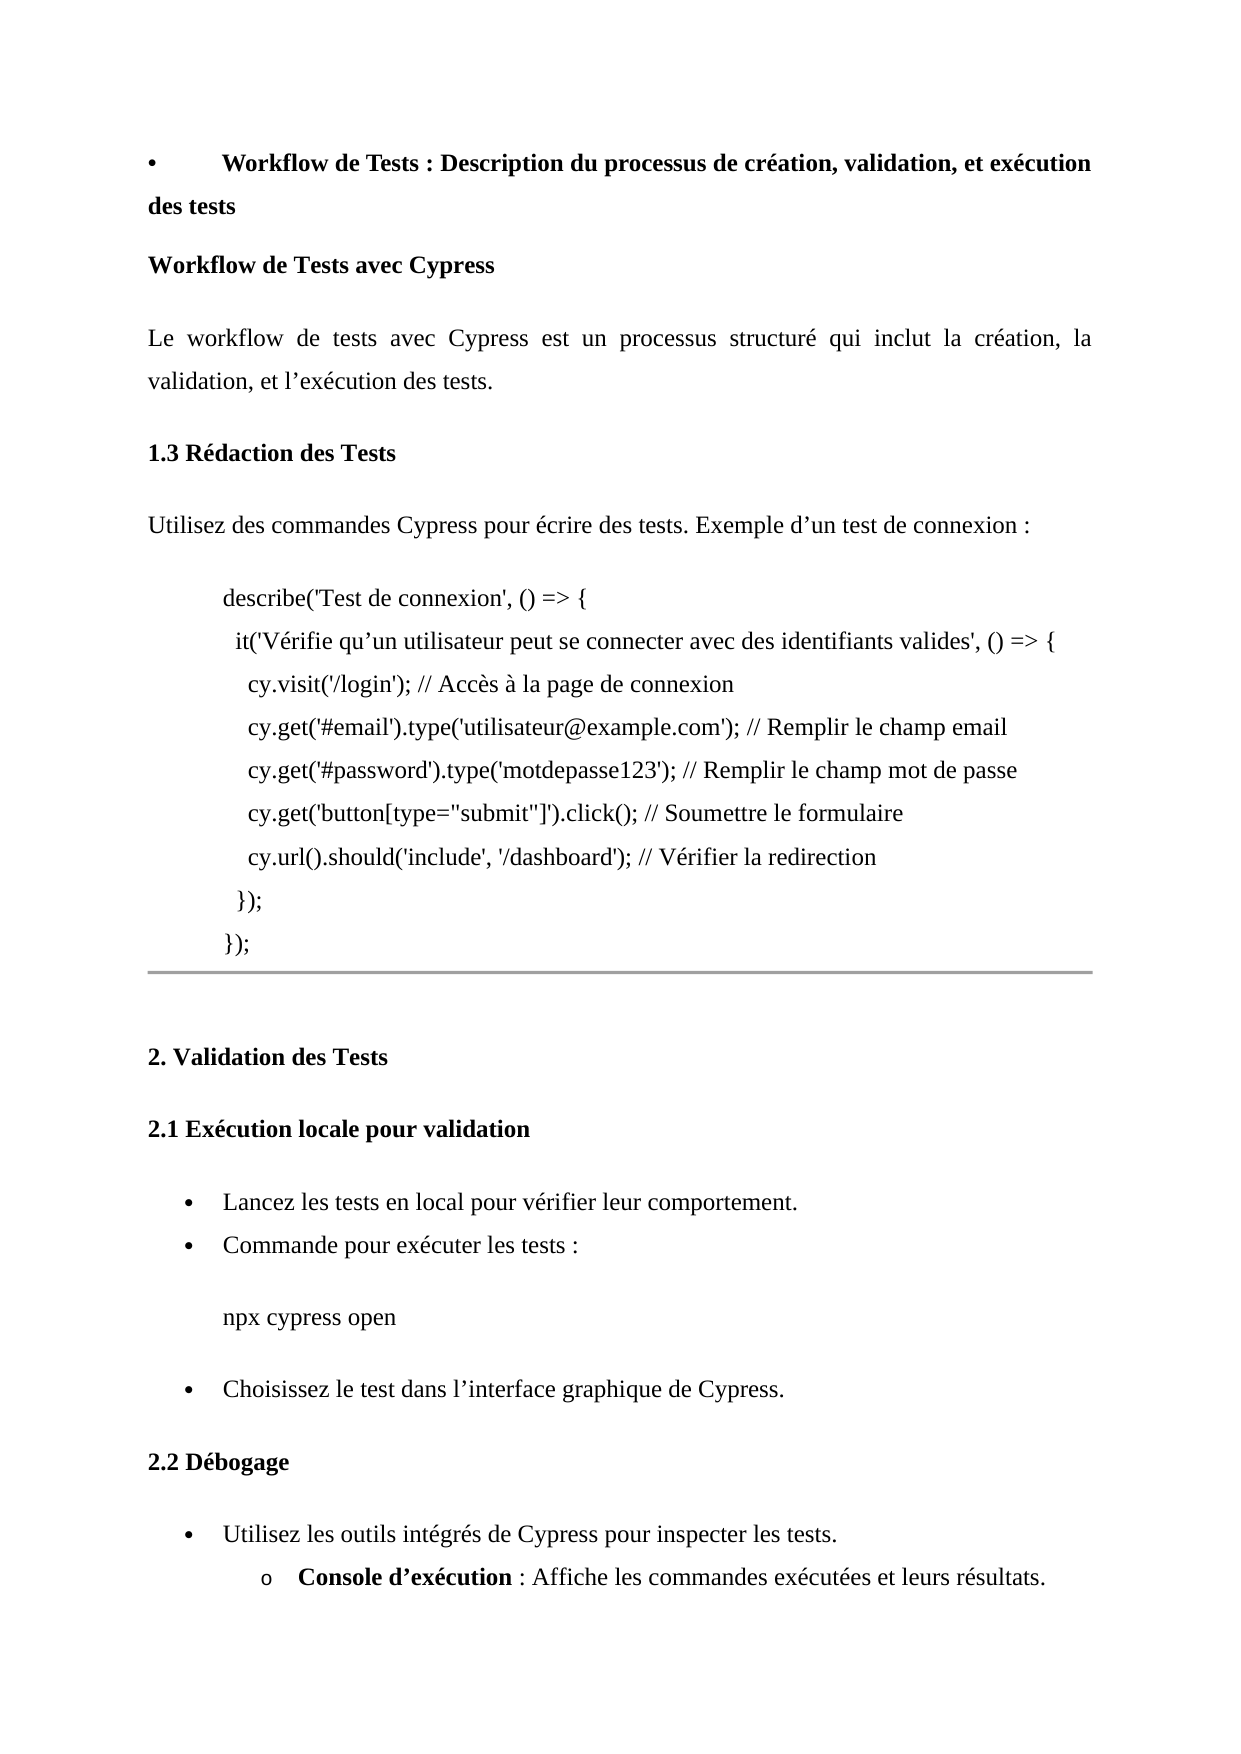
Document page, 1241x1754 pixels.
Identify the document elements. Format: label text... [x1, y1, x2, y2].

text }); [223, 928, 1093, 957]
text cy.get('#password').type('motdepasse123'); // Remplir le champ mot de passe [223, 755, 1093, 784]
text describe('Test de connexion', () => { [223, 583, 1093, 612]
text Le workflow de tests avec Cypress est un processus structuré qui inclut la création, la validation, et l’exécution des tests. [148, 323, 1093, 395]
text }); [223, 885, 1093, 913]
list Choisissez le test dans l’interface graphique de Cypress. [185, 1374, 1093, 1403]
text cy.get('#email').type('utilisateur@example.com'); // Remplir le champ email [223, 712, 1093, 741]
list Commande pour exécuter les tests : [185, 1230, 1093, 1258]
text 2.1 Exécution locale pour validation [148, 1114, 1093, 1143]
list Lancez les tests en local pour vérifier leur comportement. [185, 1187, 1093, 1215]
list Utilisez les outils intégrés de Cypress pour inspecter les tests. [185, 1519, 1093, 1548]
text 2. Validation des Tests [148, 1042, 1093, 1071]
text npx cypress open [223, 1302, 1093, 1331]
text Workflow de Tests avec Cypress [148, 251, 1093, 279]
text 2.2 Débogage [148, 1447, 1093, 1475]
text cy.url().should('include', '/dashboard'); // Vérifier la redirection [223, 842, 1093, 870]
text • Workflow de Tests : Description du processus de création, validation, et exécution des tests [148, 148, 1093, 219]
text cy.get('button[type="submit"]').click(); // Soumettre le formulaire [223, 798, 1093, 827]
text Utilisez des commandes Cypress pour écrire des tests. Exemple d’un test de connexion : [148, 511, 1093, 539]
list Console d’exécution : Affiche les commandes exécutées et leurs résultats. [260, 1562, 1093, 1592]
text cy.visit('/login'); // Accès à la page de connexion [223, 669, 1093, 698]
text it('Vérifie qu’un utilisateur peut se connecter avec des identifiants valides', () => { [223, 626, 1093, 655]
text 1.3 Rédaction des Tests [148, 438, 1093, 467]
